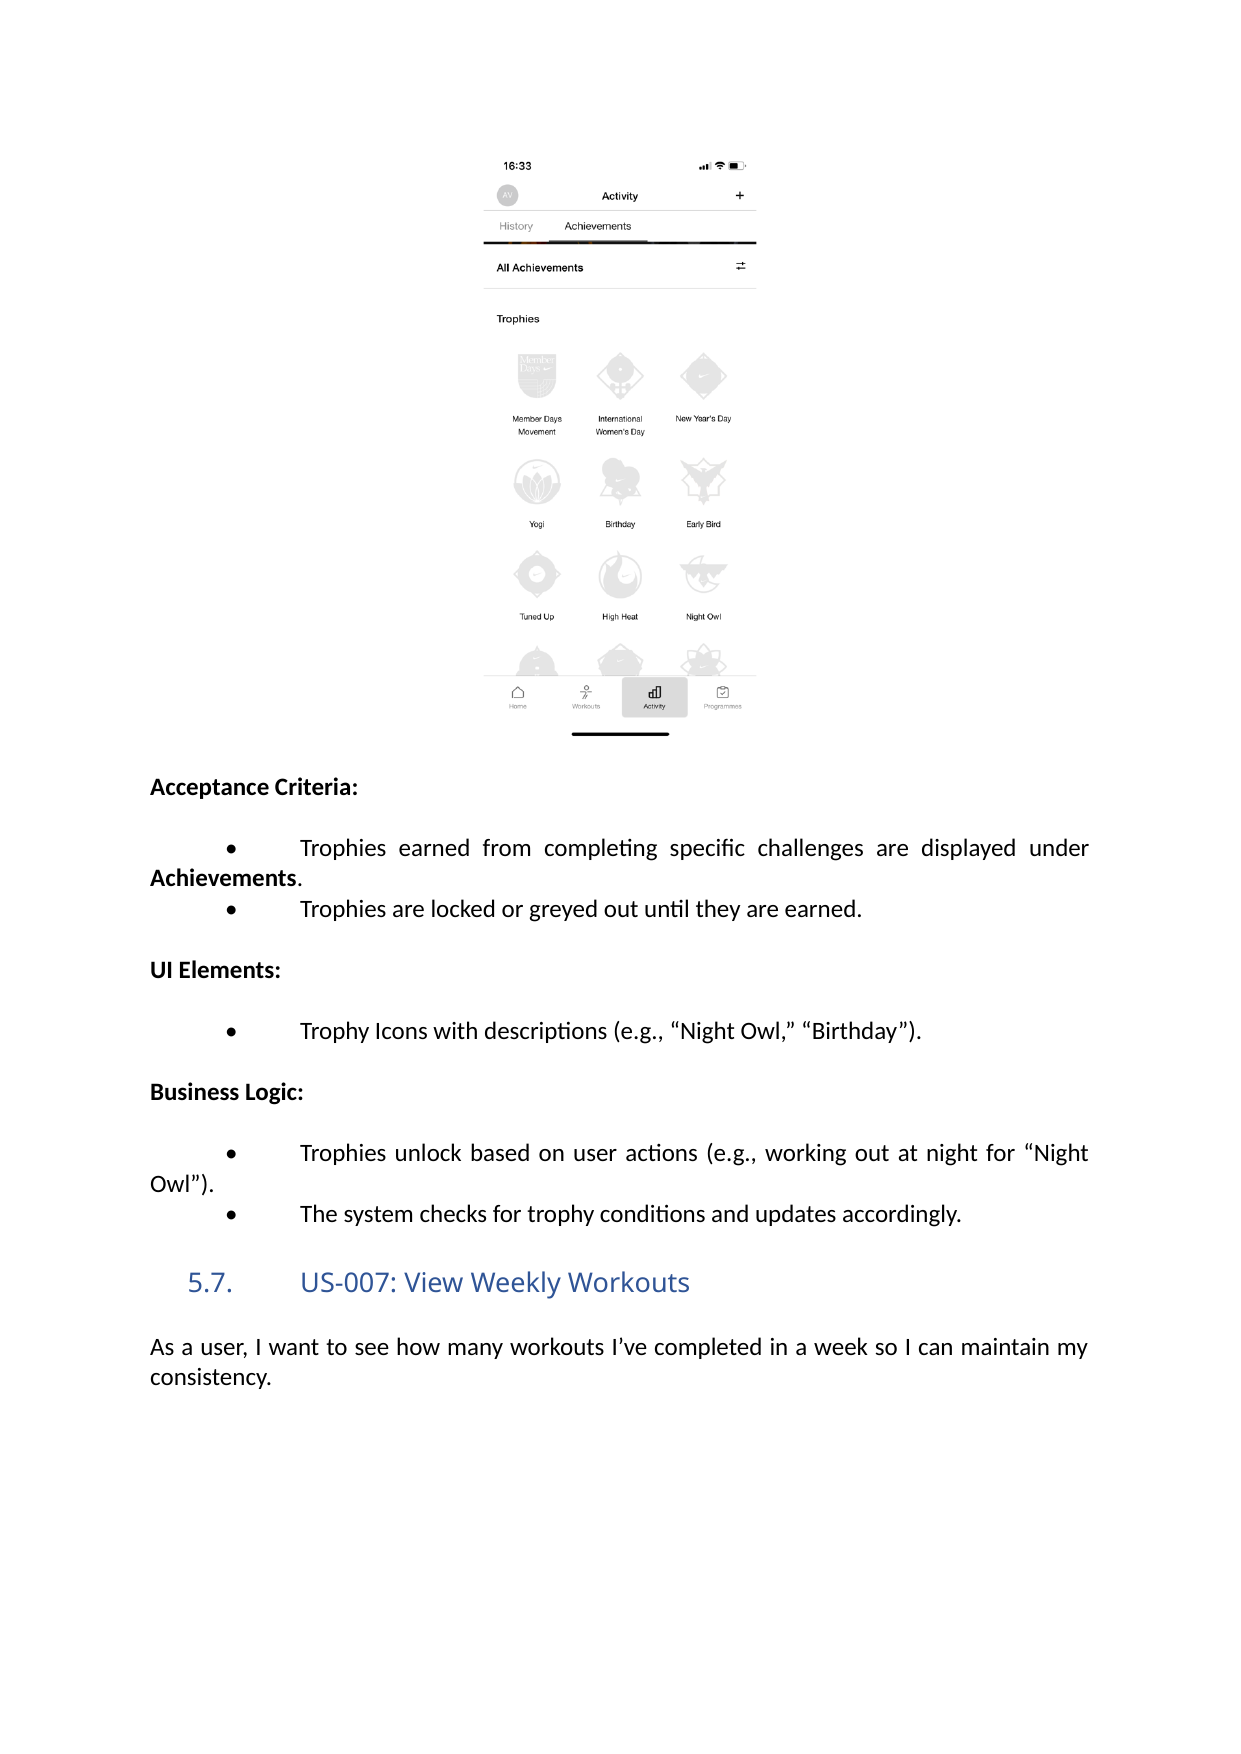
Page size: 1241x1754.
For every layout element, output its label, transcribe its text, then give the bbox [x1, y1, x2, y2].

text Acceptance Criteria: [150, 771, 1090, 802]
text • Trophies unlock based on user actions (e.g., working out at night for “Night Owl”). [150, 1137, 1090, 1198]
text • Trophies are locked or greyed out until they are earned. [150, 893, 1090, 924]
text • Trophy Icons with descriptions (e.g., “Night Owl,” “Birthday”). [150, 1015, 1090, 1046]
text Business Logic: [150, 1076, 1090, 1107]
text • Trophies earned from completing specific challenges are displayed under Achievements. [150, 832, 1090, 893]
text • The system checks for trophy conditions and updates accordingly. [150, 1198, 1090, 1229]
picture [483, 150, 757, 741]
text As a user, I want to see how many workouts I’ve completed in a week so I can maintain my consistency. [150, 1331, 1090, 1392]
subtitle US-007: View Weekly Workouts [187, 1263, 1090, 1300]
text UI Elements: [150, 954, 1090, 985]
